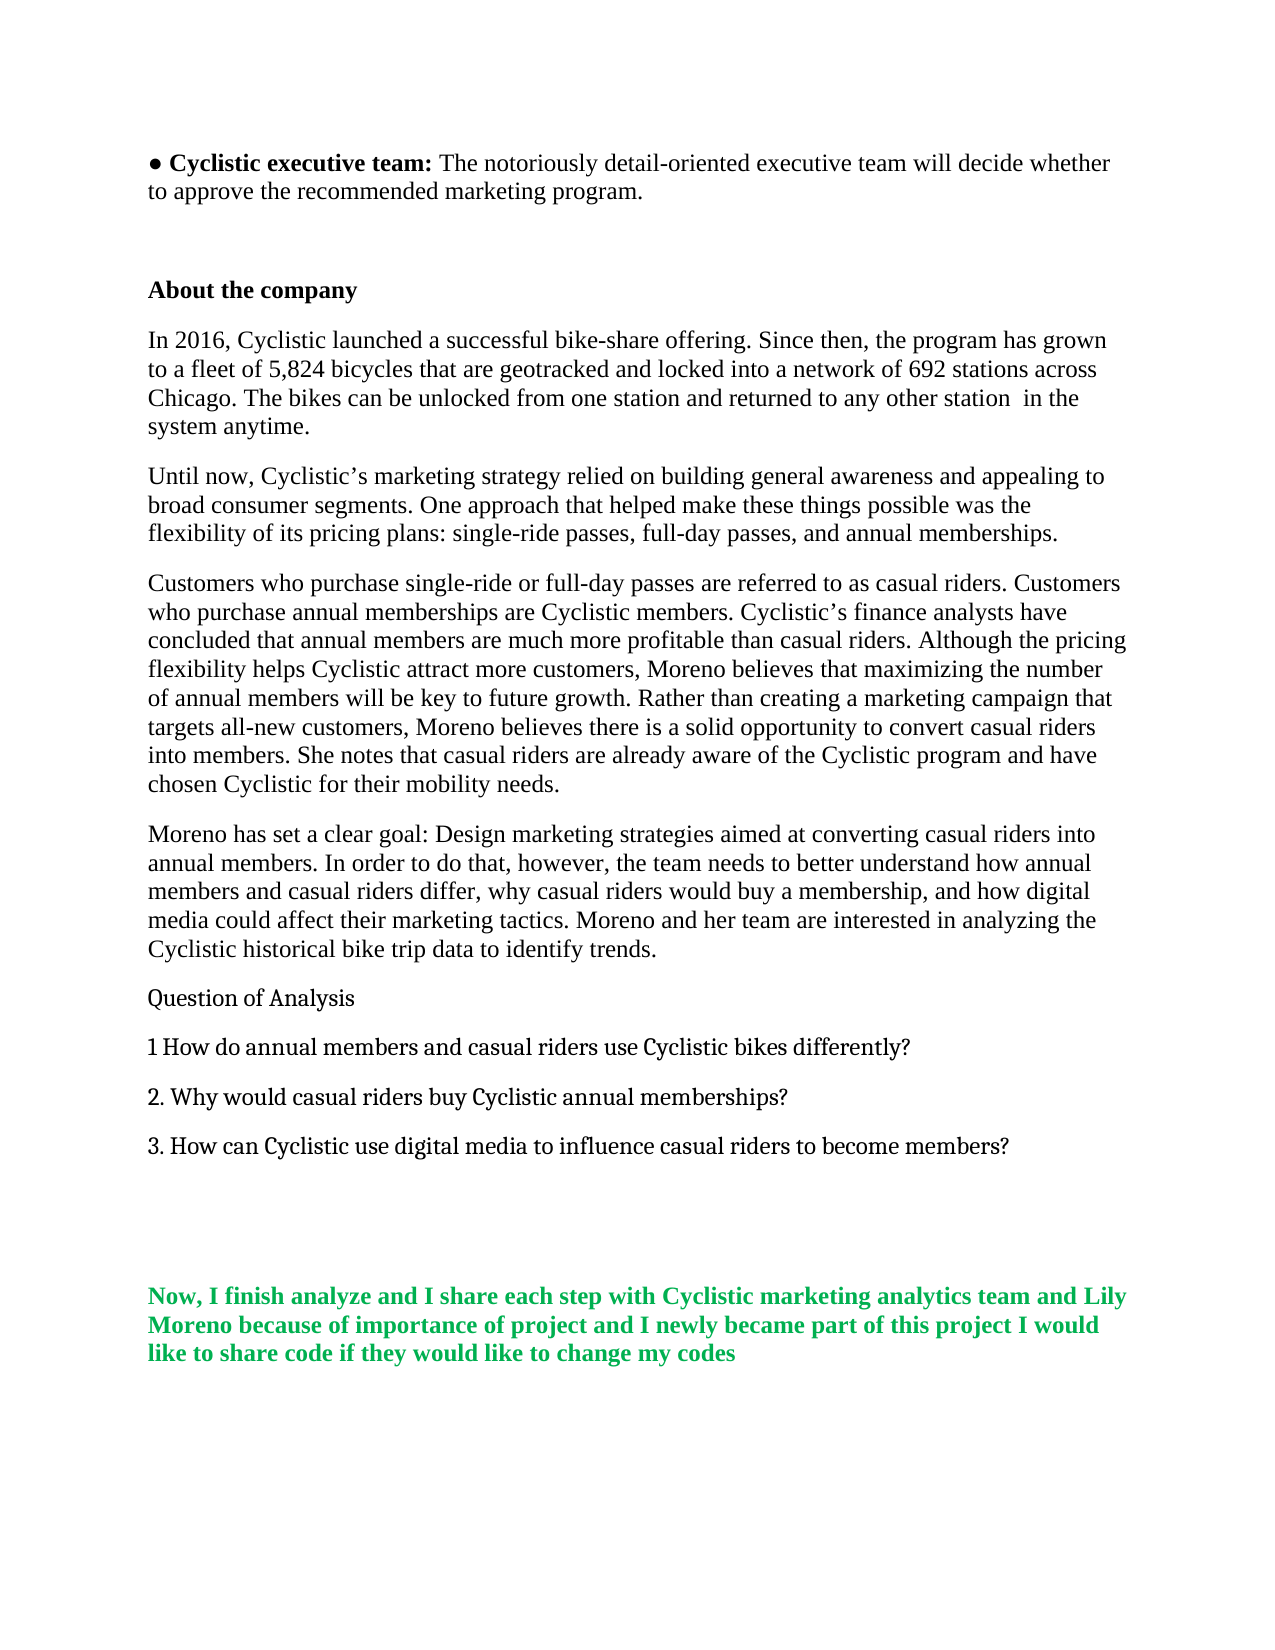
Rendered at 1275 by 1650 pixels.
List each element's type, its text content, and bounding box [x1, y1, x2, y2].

text About the company [148, 276, 1127, 304]
text Until now, Cyclistic’s marketing strategy relied on building general awareness and appealing to broad consumer segments. One approach that helped make these things possible was the flexibility of its pricing plans: single-ride passes, full-day passes, and annual memberships. [148, 461, 1127, 547]
text 2. Why would casual riders buy Cyclistic annual memberships? [148, 1083, 1127, 1111]
text ● Cyclistic executive team: The notoriously detail-oriented executive team will decide whether to approve the recommended marketing program. [148, 148, 1127, 205]
text 3. How can Cyclistic use digital media to influence casual riders to become members? [148, 1132, 1127, 1161]
text Question of Analysis [148, 983, 1127, 1012]
text In 2016, Cyclistic launched a successful bike-share offering. Since then, the program has grown to a fleet of 5,824 bicycles that are geotracked and locked into a network of 692 stations across Chicago. The bikes can be unlocked from one station and returned to any other station in the system anytime. [148, 325, 1127, 440]
text 1 How do annual members and casual riders use Cyclistic bikes differently? [148, 1033, 1127, 1062]
text Customers who purchase single-ride or full-day passes are referred to as casual riders. Customers who purchase annual memberships are Cyclistic members. Cyclistic’s finance analysts have concluded that annual members are much more profitable than casual riders. Although the pricing flexibility helps Cyclistic attract more customers, Moreno believes that maximizing the number of annual members will be key to future growth. Rather than creating a marketing campaign that targets all-new customers, Moreno believes there is a solid opportunity to convert casual riders into members. She notes that casual riders are already aware of the Cyclistic program and have chosen Cyclistic for their mobility needs. [148, 568, 1127, 798]
text Now, I finish analyze and I share each step with Cyclistic marketing analytics team and Lily Moreno because of importance of project and I newly became part of this project I would like to share code if they would like to change my codes [148, 1281, 1127, 1367]
text Moreno has set a clear goal: Design marketing strategies aimed at converting casual riders into annual members. In order to do that, however, the team needs to better understand how annual members and casual riders differ, why casual riders would buy a membership, and how digital media could affect their marketing tactics. Moreno and her team are interested in analyzing the Cyclistic historical bike trip data to identify trends. [148, 819, 1127, 963]
